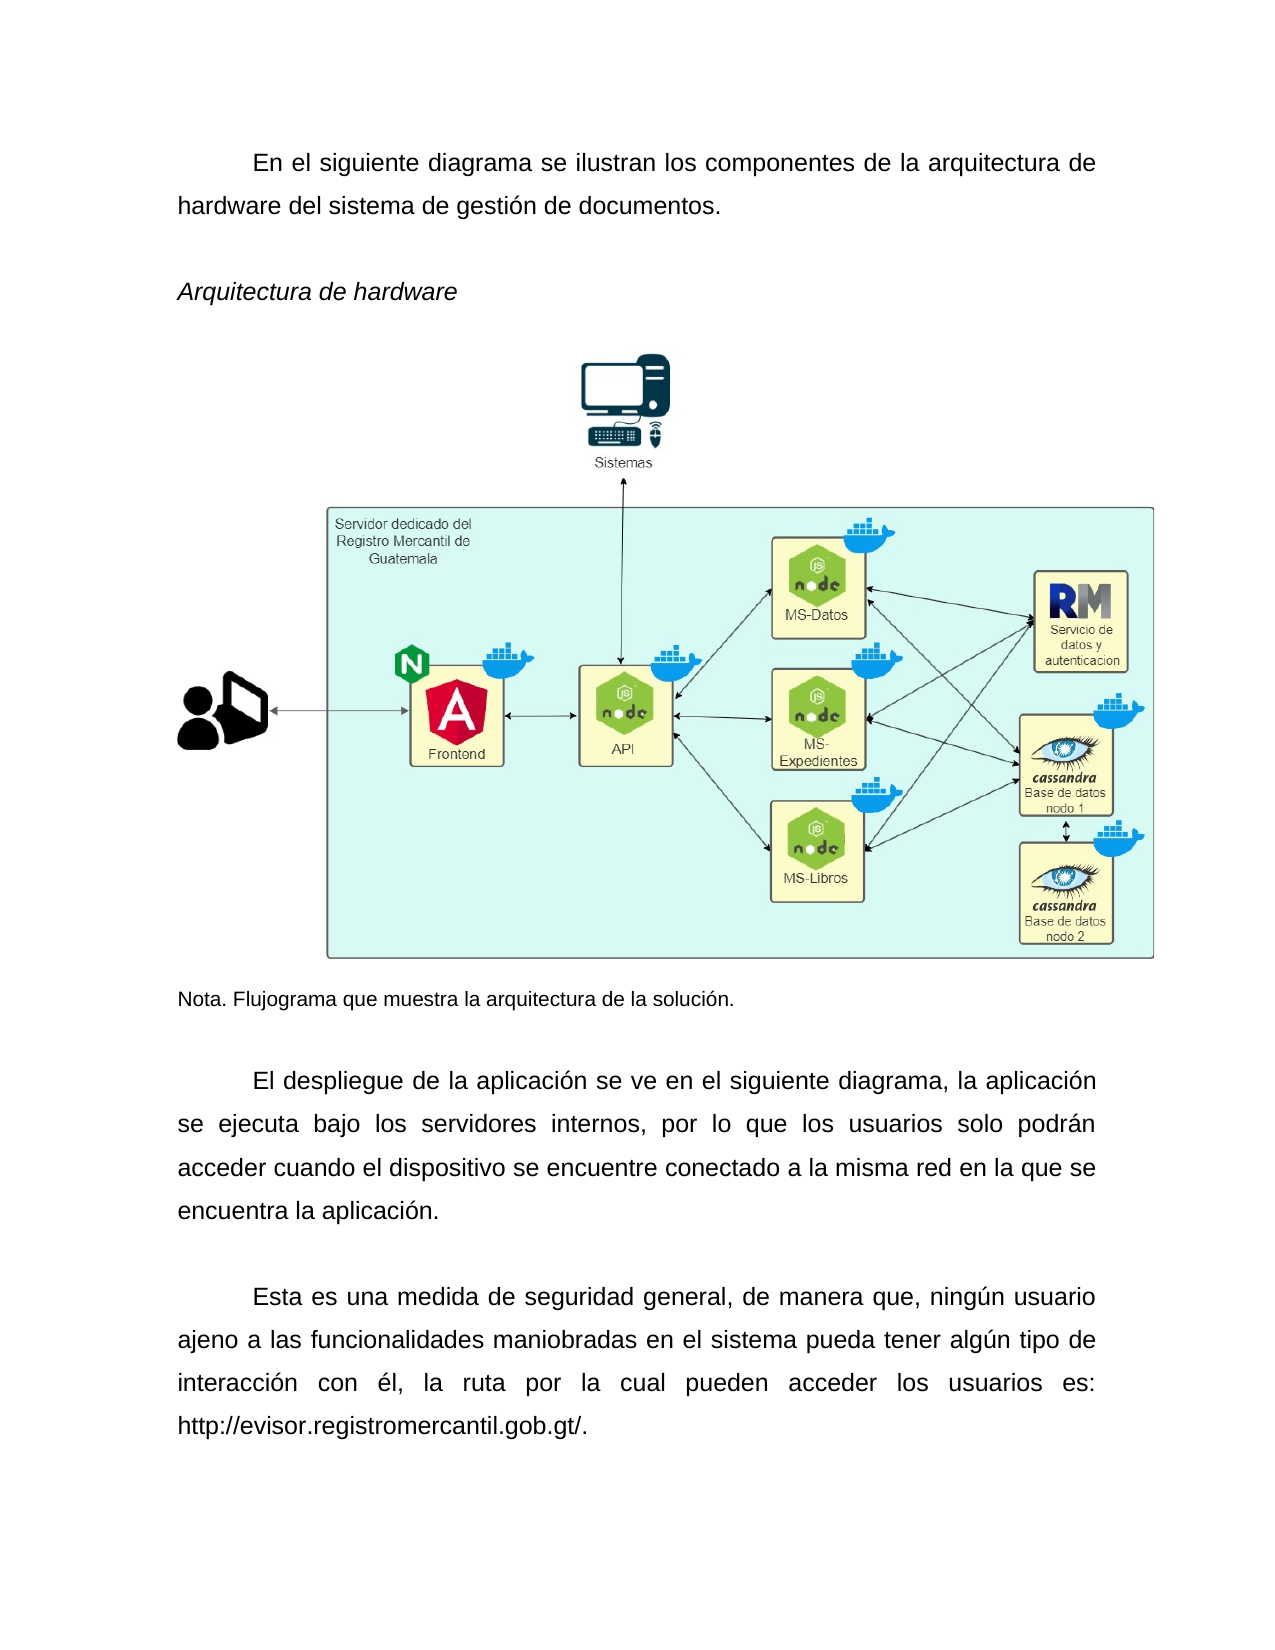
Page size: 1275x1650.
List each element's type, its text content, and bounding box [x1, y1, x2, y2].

text En el siguiente diagrama se ilustran los componentes de la arquitectura de hardware del sistema de gestión de documentos. [177, 148, 1098, 219]
text Arquitectura de hardware [177, 277, 1098, 306]
text El despliegue de la aplicación se ve en el siguiente diagrama, la aplicación se ejecuta bajo los servidores internos, por lo que los usuarios solo podrán acceder cuando el dispositivo se encuentre conectado a la misma red en la que se encuentra la aplicación. [177, 1066, 1098, 1224]
picture [177, 349, 1155, 959]
text Esta es una medida de seguridad general, de manera que, ningún usuario ajeno a las funcionalidades maniobradas en el sistema pueda tener algún tipo de interacción con él, la ruta por la cual pueden acceder los usuarios es: http://evisor.registromercantil.gob.gt/. [177, 1282, 1098, 1440]
text Nota. Flujograma que muestra la arquitectura de la solución. [177, 987, 1098, 1011]
